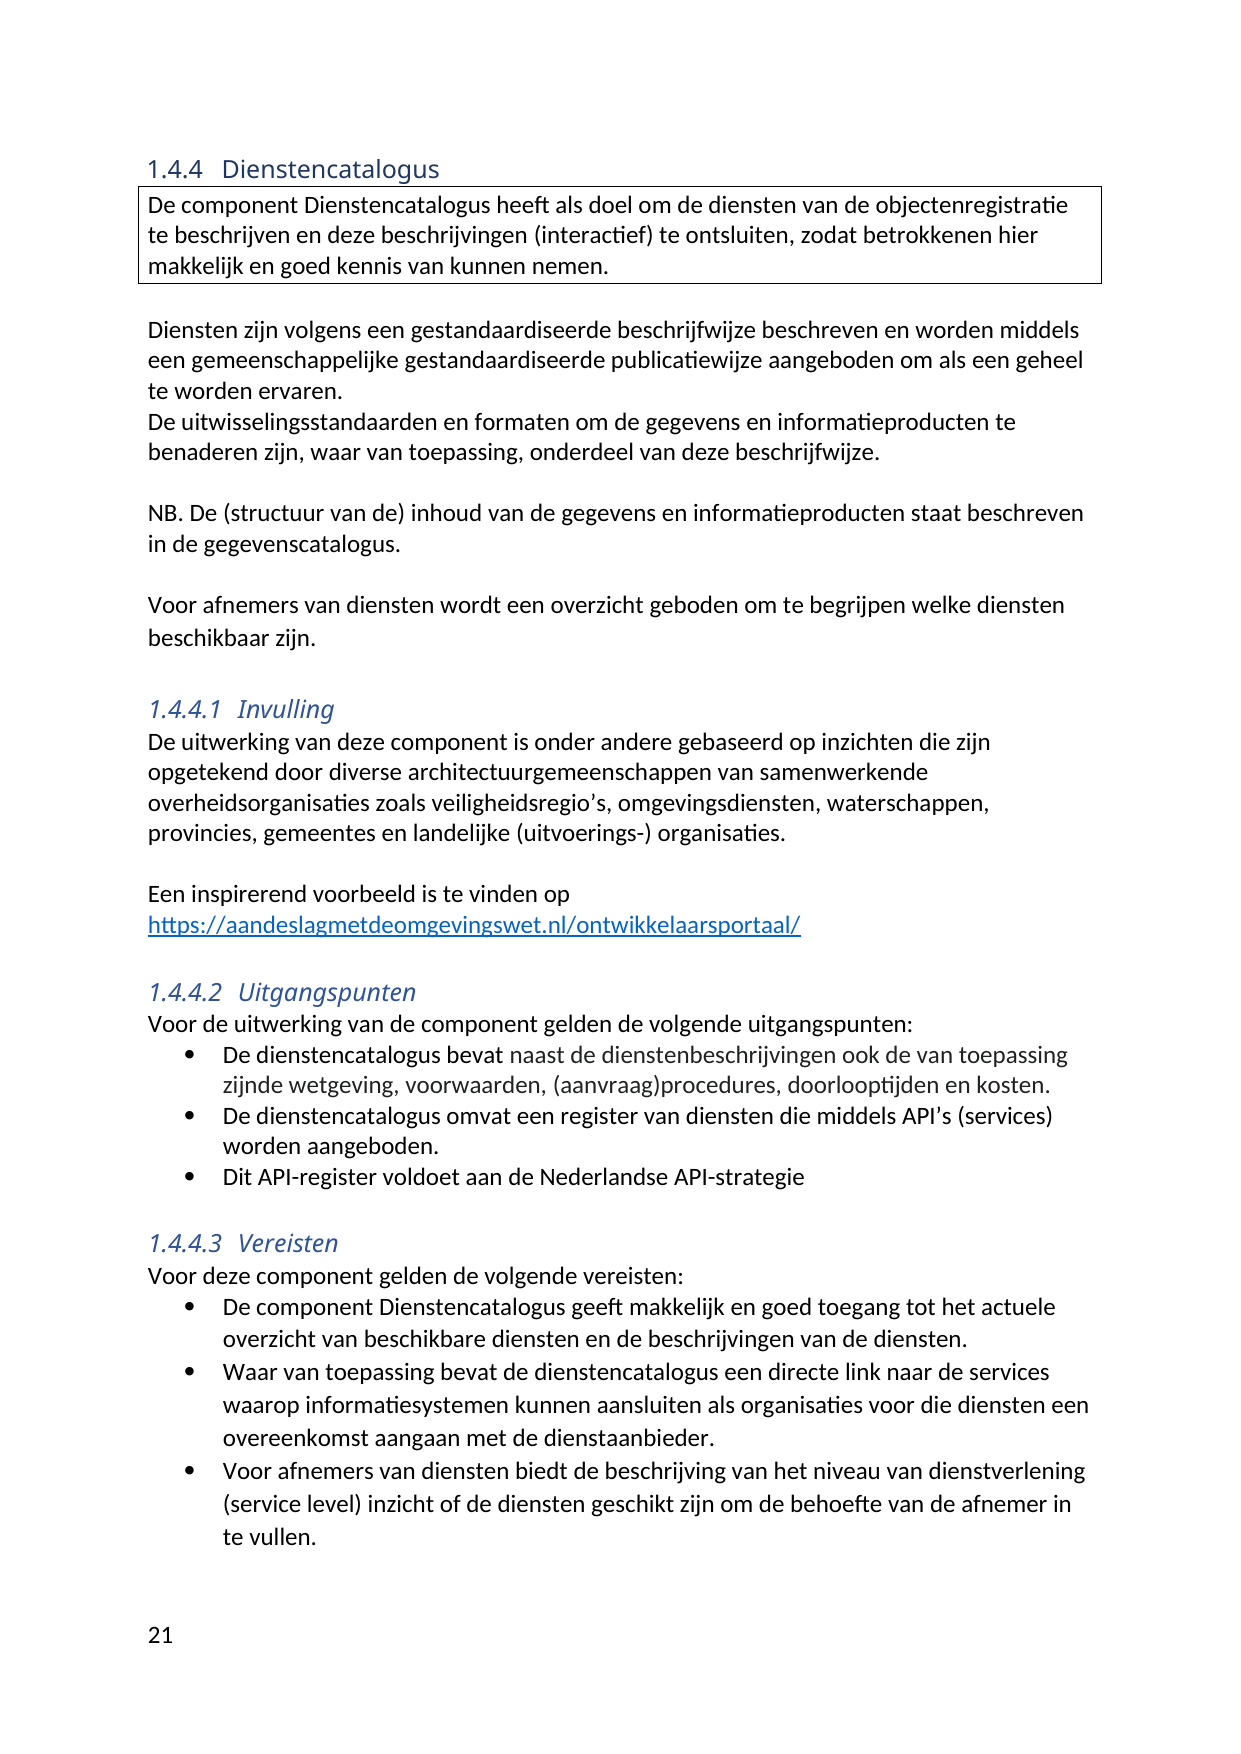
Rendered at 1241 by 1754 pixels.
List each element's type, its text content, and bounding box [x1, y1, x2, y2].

text Een inspirerend voorbeeld is te vinden op [148, 878, 1093, 909]
text https://aandeslagmetdeomgevingswet.nl/ontwikkelaarsportaal/ [148, 909, 1093, 939]
list Dit API-register voldoet aan de Nederlandse API-strategie [185, 1161, 1093, 1191]
text Diensten zijn volgens een gestandaardiseerde beschrijfwijze beschreven en worden middels een gemeenschappelijke gestandaardiseerde publicatiewijze aangeboden om als een geheel te worden ervaren. [148, 314, 1093, 406]
list De dienstencatalogus omvat een register van diensten die middels API’s (services) worden aangeboden. [185, 1100, 1093, 1161]
list De component Dienstencatalogus geeft makkelijk en goed toegang tot het actuele overzicht van beschikbare diensten en de beschrijvingen van de diensten. [185, 1291, 1093, 1354]
subtitle Invulling [148, 692, 1093, 726]
text De uitwisselingsstandaarden en formaten om de gegevens en informatieproducten te benaderen zijn, waar van toepassing, onderdeel van deze beschrijfwijze. [148, 406, 1093, 467]
subtitle Dienstencatalogus [146, 152, 1093, 186]
text NB. De (structuur van de) inhoud van de gegevens en informatieproducten staat beschreven in de gegevenscatalogus. [148, 497, 1093, 558]
list Voor afnemers van diensten biedt de beschrijving van het niveau van dienstverlening (service level) inzicht of de diensten geschikt zijn om de behoefte van de afnemer in te vullen. [185, 1455, 1093, 1552]
list Waar van toepassing bevat de dienstencatalogus een directe link naar de services waarop informatiesystemen kunnen aansluiten als organisaties voor die diensten een overeenkomst aangaan met de dienstaanbieder. [185, 1356, 1093, 1453]
text De component Dienstencatalogus heeft als doel om de diensten van de objectenregistratie te beschrijven en deze beschrijvingen (interactief) te ontsluiten, zodat betrokkenen hier makkelijk en goed kennis van kunnen nemen. [139, 187, 1101, 283]
subtitle Uitgangspunten [148, 974, 1093, 1008]
text De uitwerking van deze component is onder andere gebaseerd op inzichten die zijn opgetekend door diverse architectuurgemeenschappen van samenwerkende overheidsorganisaties zoals veiligheidsregio’s, omgevingsdiensten, waterschappen, provincies, gemeentes en landelijke (uitvoerings-) organisaties. [148, 726, 1093, 848]
text Voor afnemers van diensten wordt een overzicht geboden om te begrijpen welke diensten beschikbaar zijn. [148, 589, 1093, 652]
list De dienstencatalogus bevat naast de dienstenbeschrijvingen ook de van toepassing zijnde wetgeving, voorwaarden, (aanvraag)procedures, doorlooptijden en kosten. [185, 1039, 1093, 1100]
text Voor de uitwerking van de component gelden de volgende uitgangspunten: [148, 1008, 1093, 1039]
text Voor deze component gelden de volgende vereisten: [148, 1260, 1093, 1291]
subtitle Vereisten [148, 1226, 1093, 1260]
